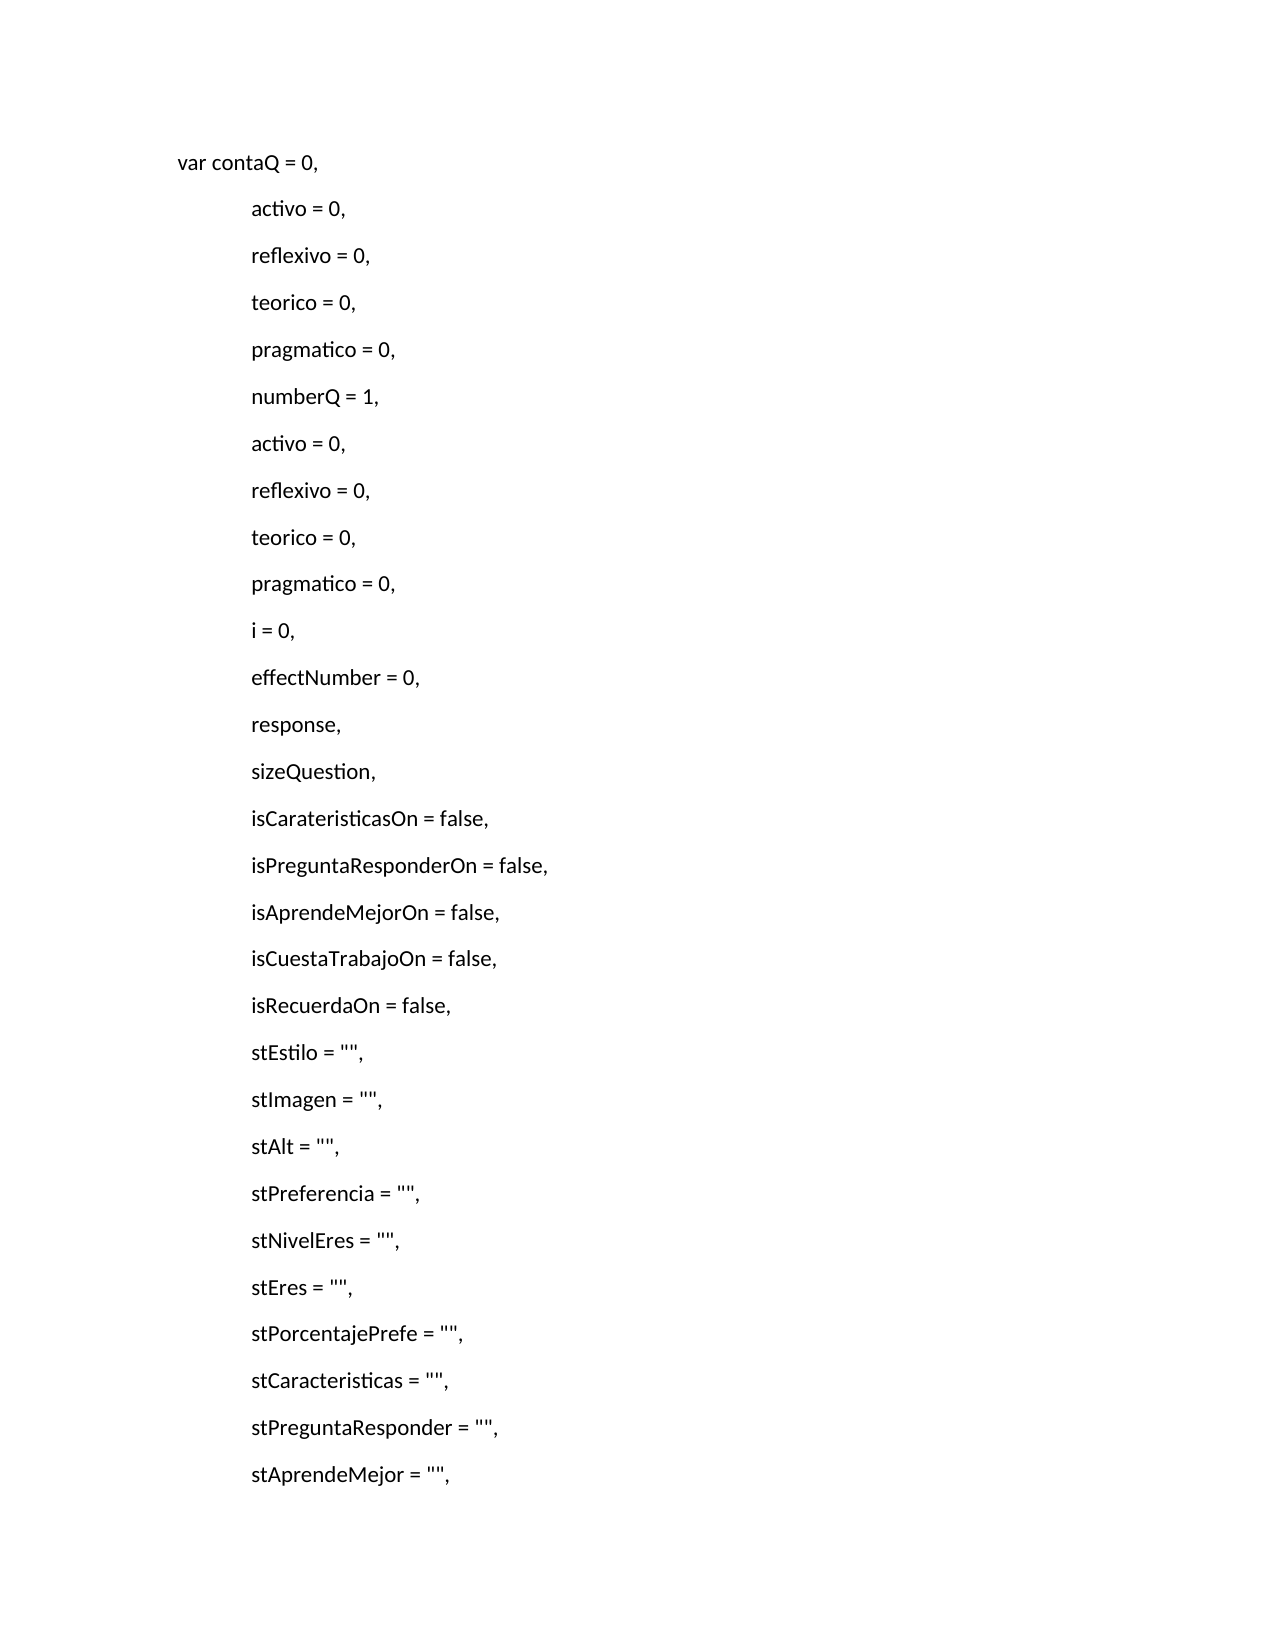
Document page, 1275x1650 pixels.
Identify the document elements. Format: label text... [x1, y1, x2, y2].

text stNivelEres = "", [177, 1226, 1098, 1254]
text stEres = "", [177, 1273, 1098, 1301]
text pragmatico = 0, [177, 335, 1098, 363]
text teorico = 0, [177, 523, 1098, 551]
text stPreguntaResponder = "", [177, 1413, 1098, 1441]
text stAprendeMejor = "", [177, 1460, 1098, 1488]
text reflexivo = 0, [177, 241, 1098, 269]
text numberQ = 1, [177, 382, 1098, 410]
text isCarateristicasOn = false, [177, 804, 1098, 832]
text stImagen = "", [177, 1085, 1098, 1113]
text isCuestaTrabajoOn = false, [177, 944, 1098, 972]
text var contaQ = 0, [177, 148, 1098, 176]
text pragmatico = 0, [177, 569, 1098, 597]
text effectNumber = 0, [177, 663, 1098, 691]
text stCaracteristicas = "", [177, 1366, 1098, 1394]
text stAlt = "", [177, 1132, 1098, 1160]
text isRecuerdaOn = false, [177, 991, 1098, 1019]
text teorico = 0, [177, 288, 1098, 316]
text i = 0, [177, 616, 1098, 644]
text stPorcentajePrefe = "", [177, 1319, 1098, 1347]
text activo = 0, [177, 194, 1098, 222]
text isAprendeMejorOn = false, [177, 898, 1098, 926]
text stEstilo = "", [177, 1038, 1098, 1066]
text isPreguntaResponderOn = false, [177, 851, 1098, 879]
text activo = 0, [177, 429, 1098, 457]
text response, [177, 710, 1098, 738]
text reflexivo = 0, [177, 476, 1098, 504]
text sizeQuestion, [177, 757, 1098, 785]
text stPreferencia = "", [177, 1179, 1098, 1207]
